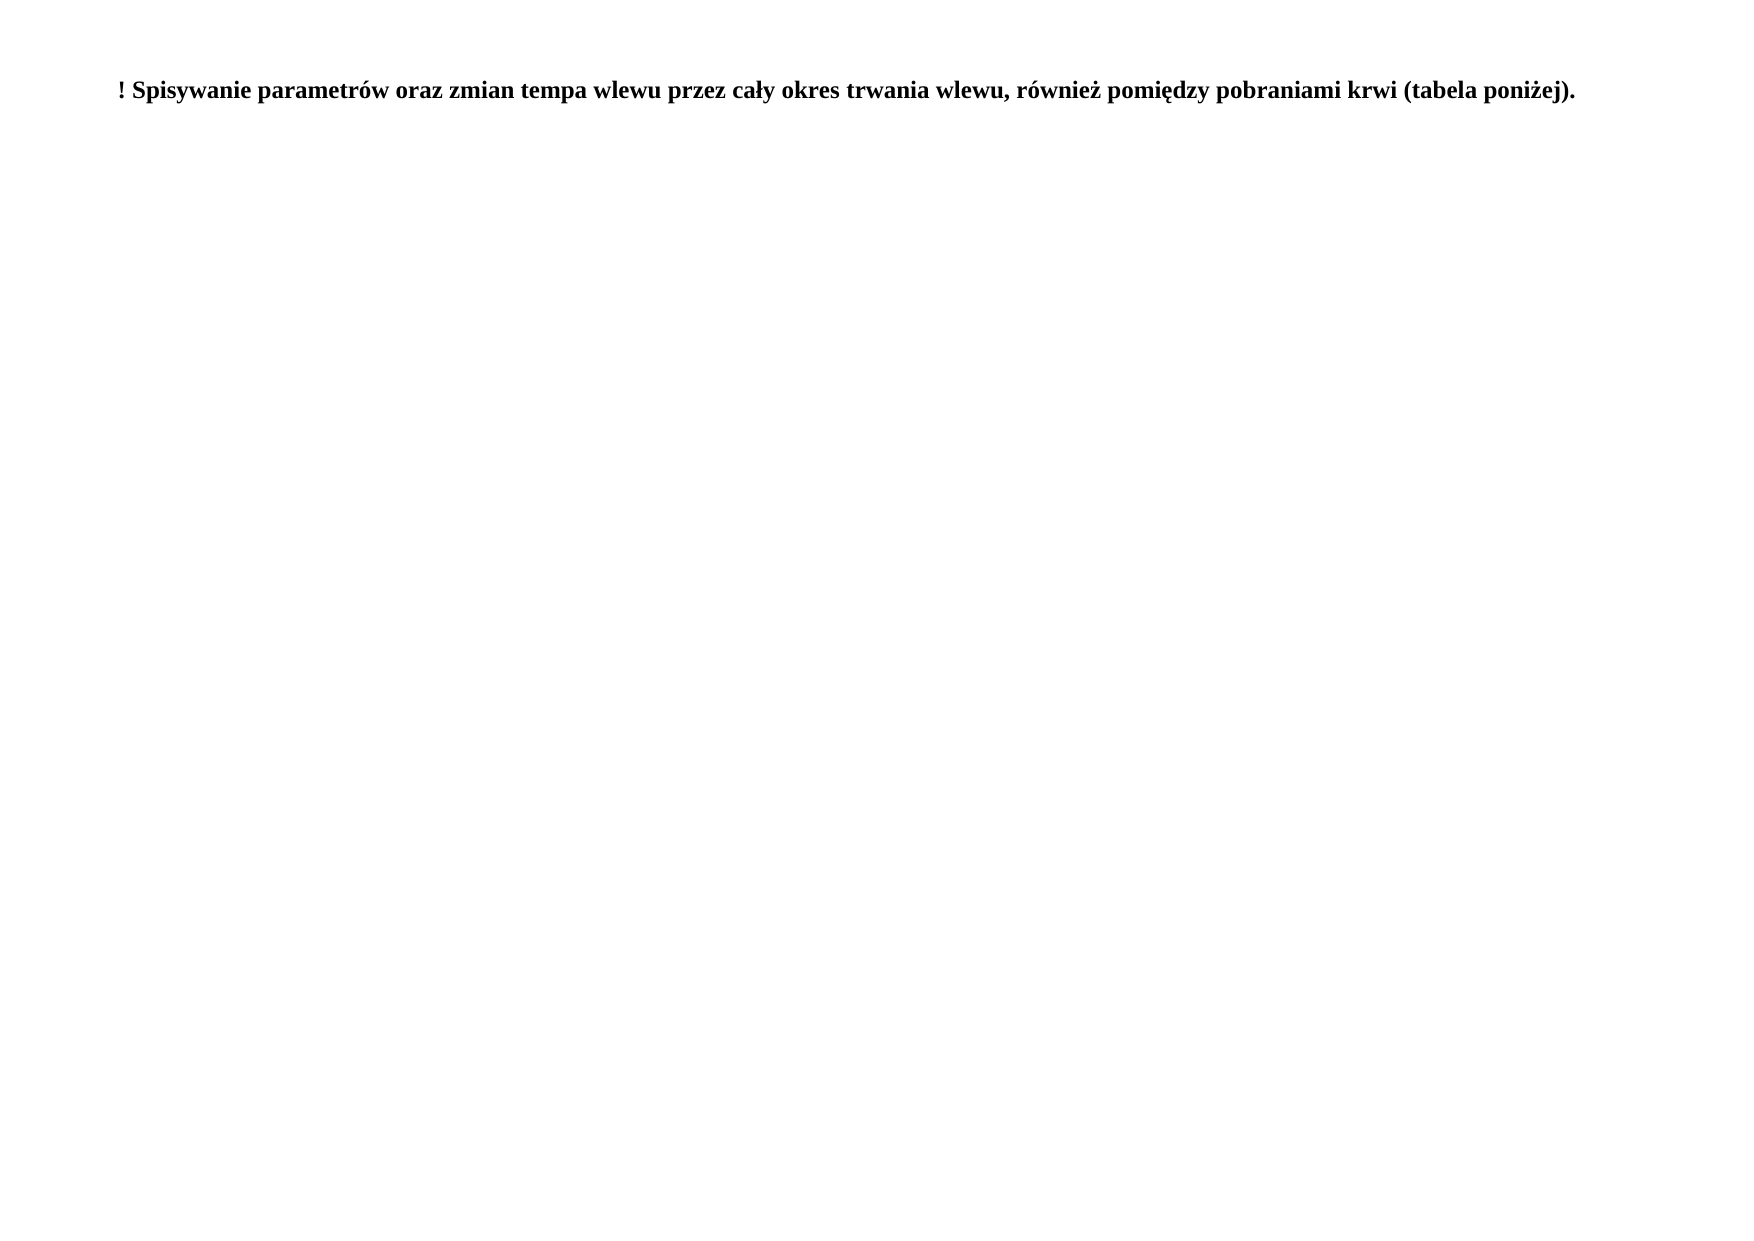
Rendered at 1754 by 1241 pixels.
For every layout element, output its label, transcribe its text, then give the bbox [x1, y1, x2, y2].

text ! Spisywanie parametrów oraz zmian tempa wlewu przez cały okres trwania wlewu, również pomiędzy pobraniami krwi (tabela poniżej). [117, 75, 1679, 104]
